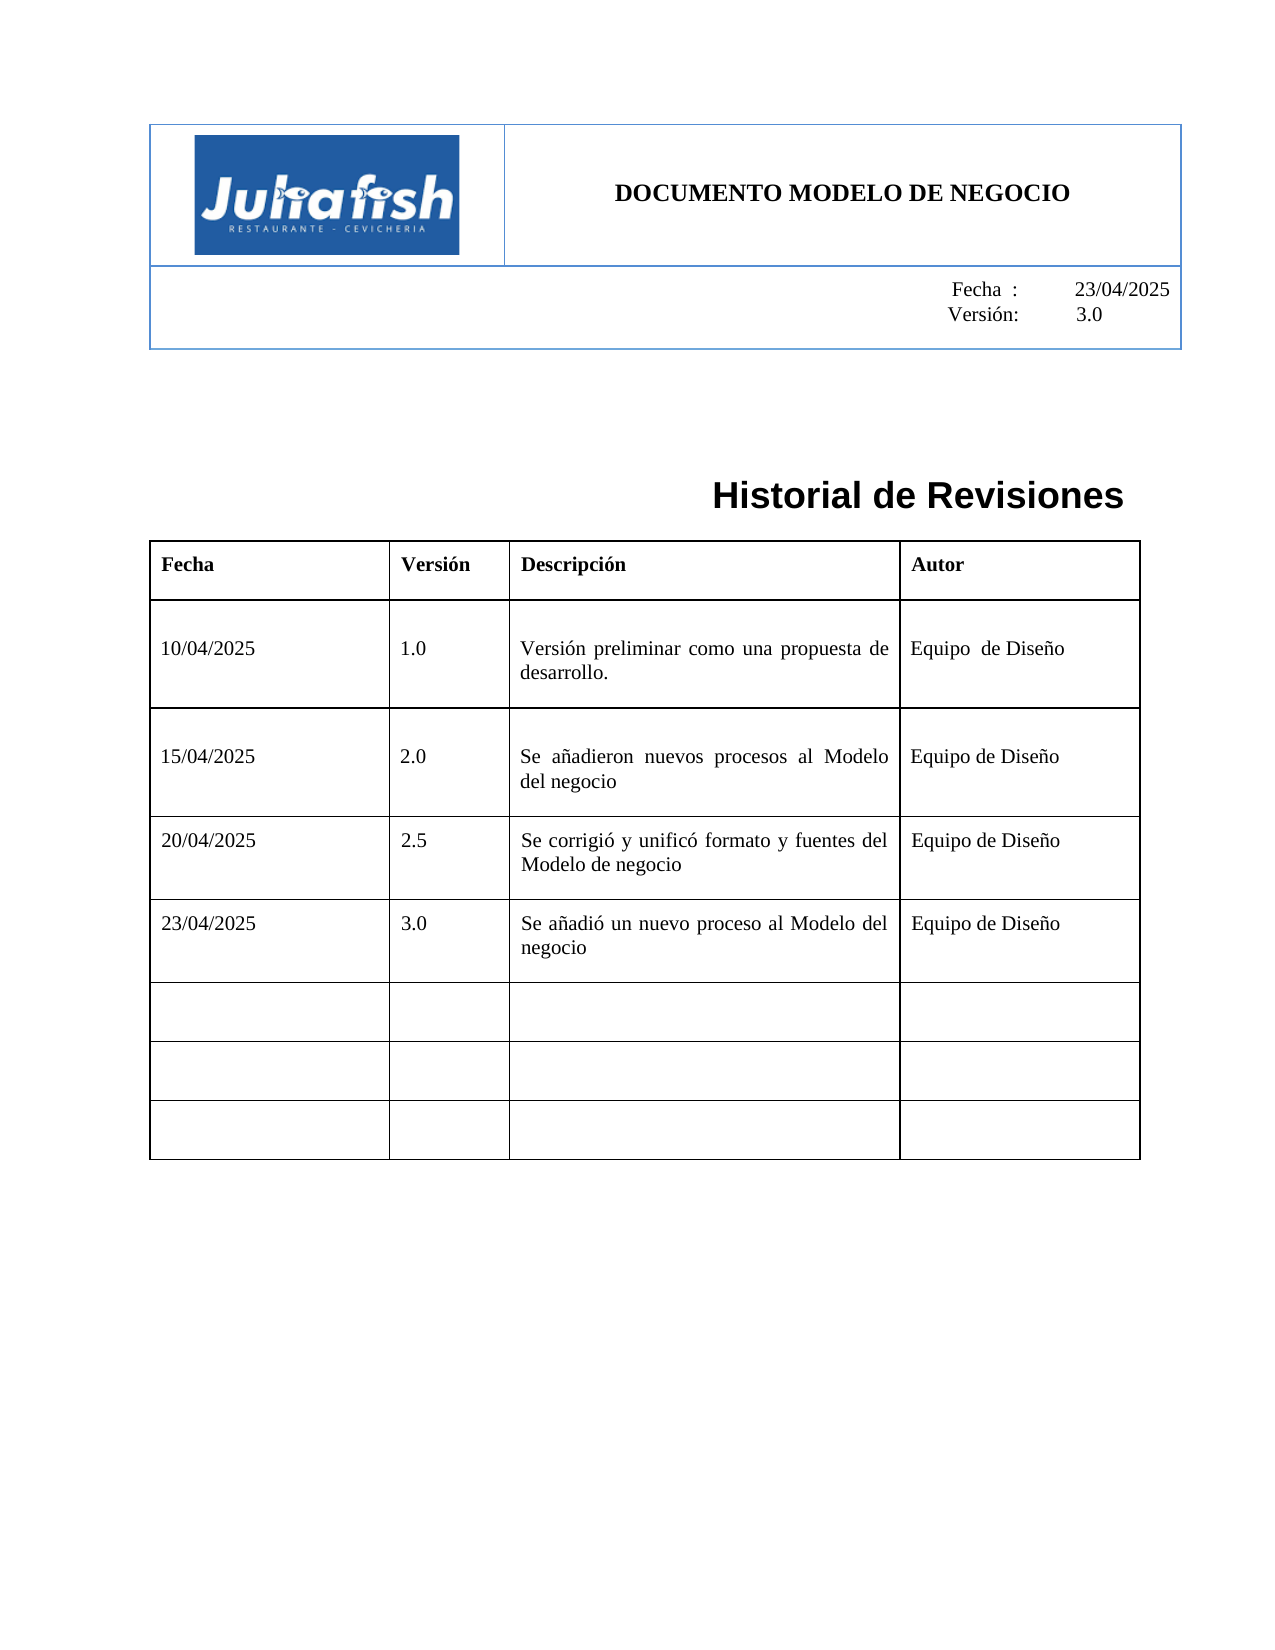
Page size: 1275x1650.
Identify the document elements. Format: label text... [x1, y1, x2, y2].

picture [194, 135, 460, 255]
table_cell Equipo de Diseño [901, 900, 1139, 982]
table_cell 3.0 [390, 900, 509, 982]
table_cell [901, 983, 1139, 1041]
table_cell 2.0 [390, 709, 509, 816]
table_cell Equipo de Diseño [901, 817, 1139, 899]
table_cell 20/04/2025 [151, 817, 389, 899]
table_cell [510, 983, 899, 1041]
table_cell [151, 1042, 389, 1100]
table_header Descripción [510, 542, 899, 599]
table_cell Se añadieron nuevos procesos al Modelo del negocio [510, 709, 899, 816]
table_cell Se corrigió y unificó formato y fuentes del Modelo de negocio [510, 817, 899, 899]
table_cell [901, 1101, 1139, 1159]
table_cell 1.0 [390, 601, 509, 707]
table_cell [901, 1042, 1139, 1100]
table_cell Equipo de Diseño [901, 601, 1139, 707]
table_header Fecha [151, 542, 389, 599]
table_header Versión [390, 542, 509, 599]
table_cell 23/04/2025 [151, 900, 389, 982]
table_cell [390, 1101, 509, 1159]
table_cell 10/04/2025 [151, 601, 389, 707]
table_cell 2.5 [390, 817, 509, 899]
table_cell [510, 1101, 899, 1159]
table_cell [390, 1042, 509, 1100]
text Historial de Revisiones [150, 473, 1124, 516]
table_header Autor [901, 542, 1139, 599]
table_cell Equipo de Diseño [901, 709, 1139, 816]
table_cell [151, 983, 389, 1041]
table_cell 15/04/2025 [151, 709, 389, 816]
table_cell [390, 983, 509, 1041]
table_cell Se añadió un nuevo proceso al Modelo del negocio [510, 900, 899, 982]
table_cell Versión preliminar como una propuesta de desarrollo. [510, 601, 899, 707]
table_cell [510, 1042, 899, 1100]
table_cell [151, 1101, 389, 1159]
